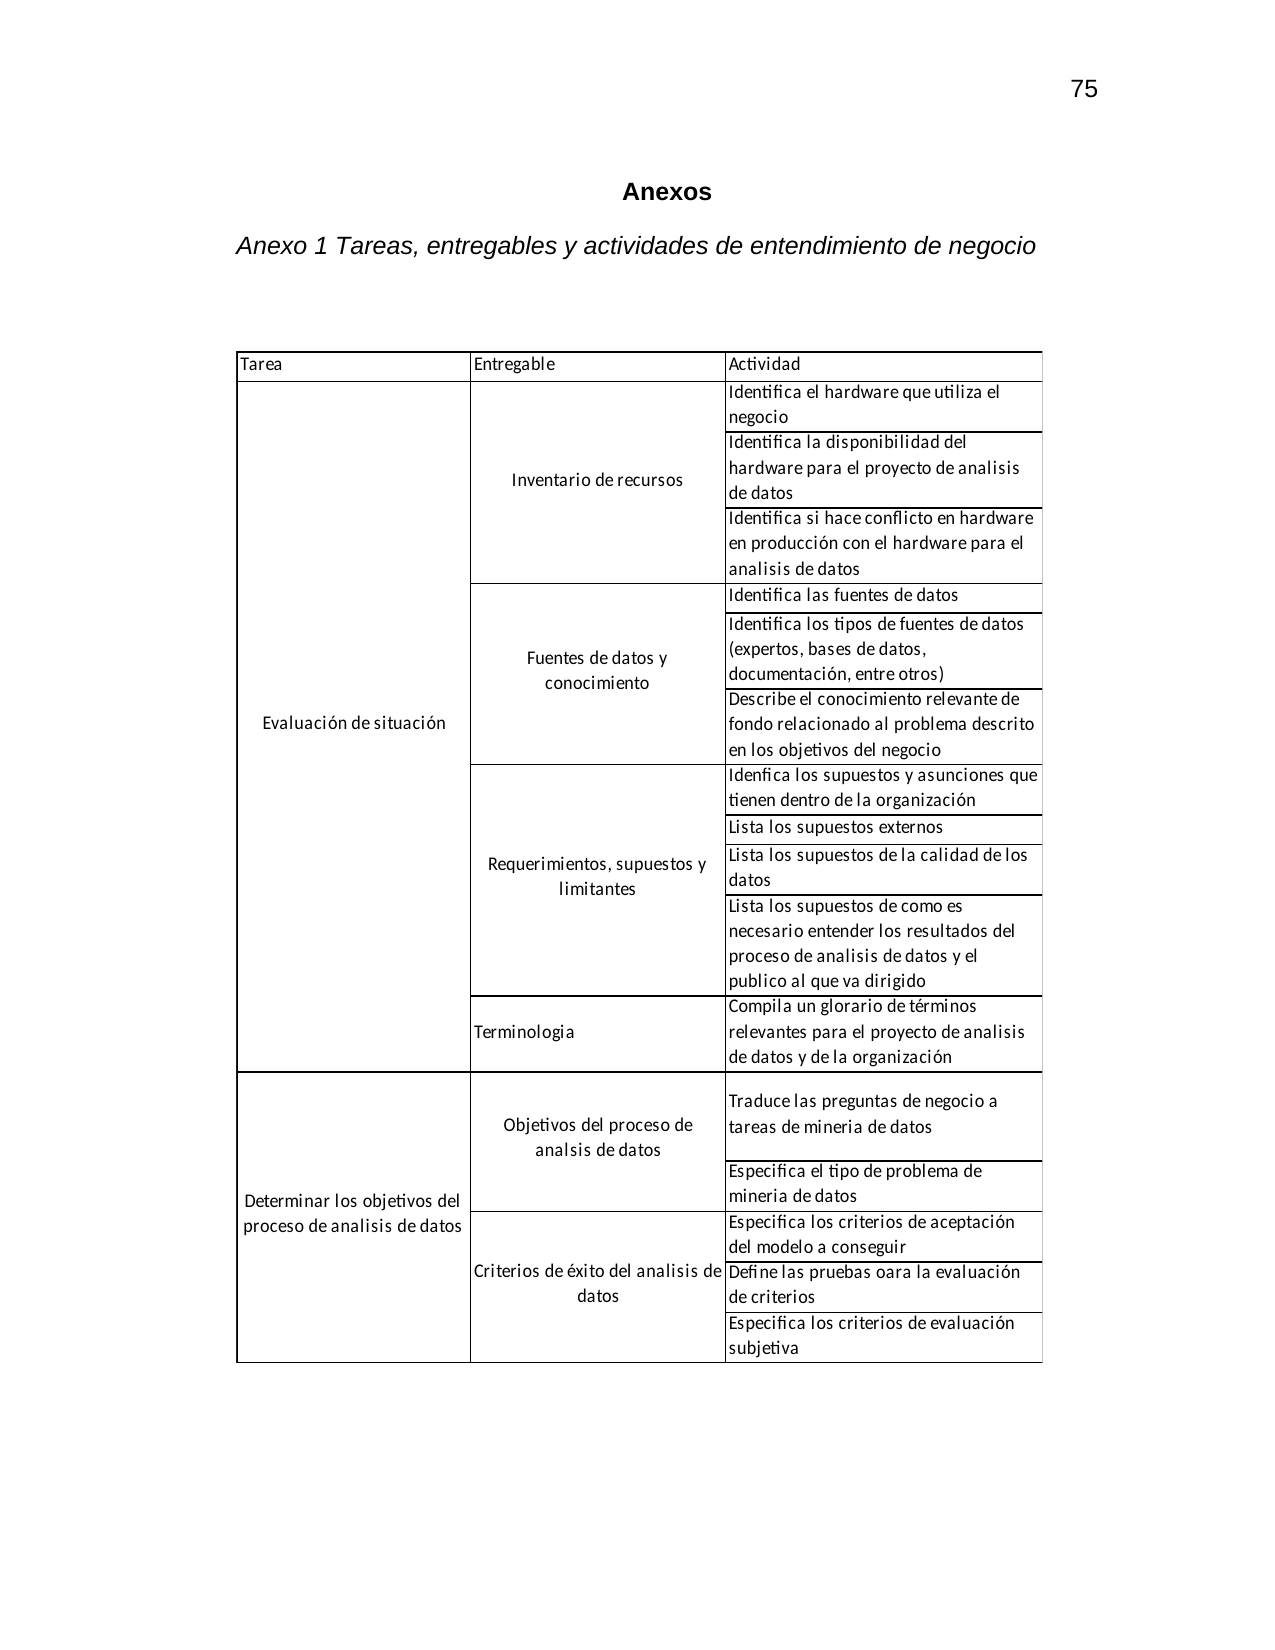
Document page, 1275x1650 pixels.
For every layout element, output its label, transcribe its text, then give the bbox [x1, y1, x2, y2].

subtitle Anexos [236, 177, 1098, 206]
